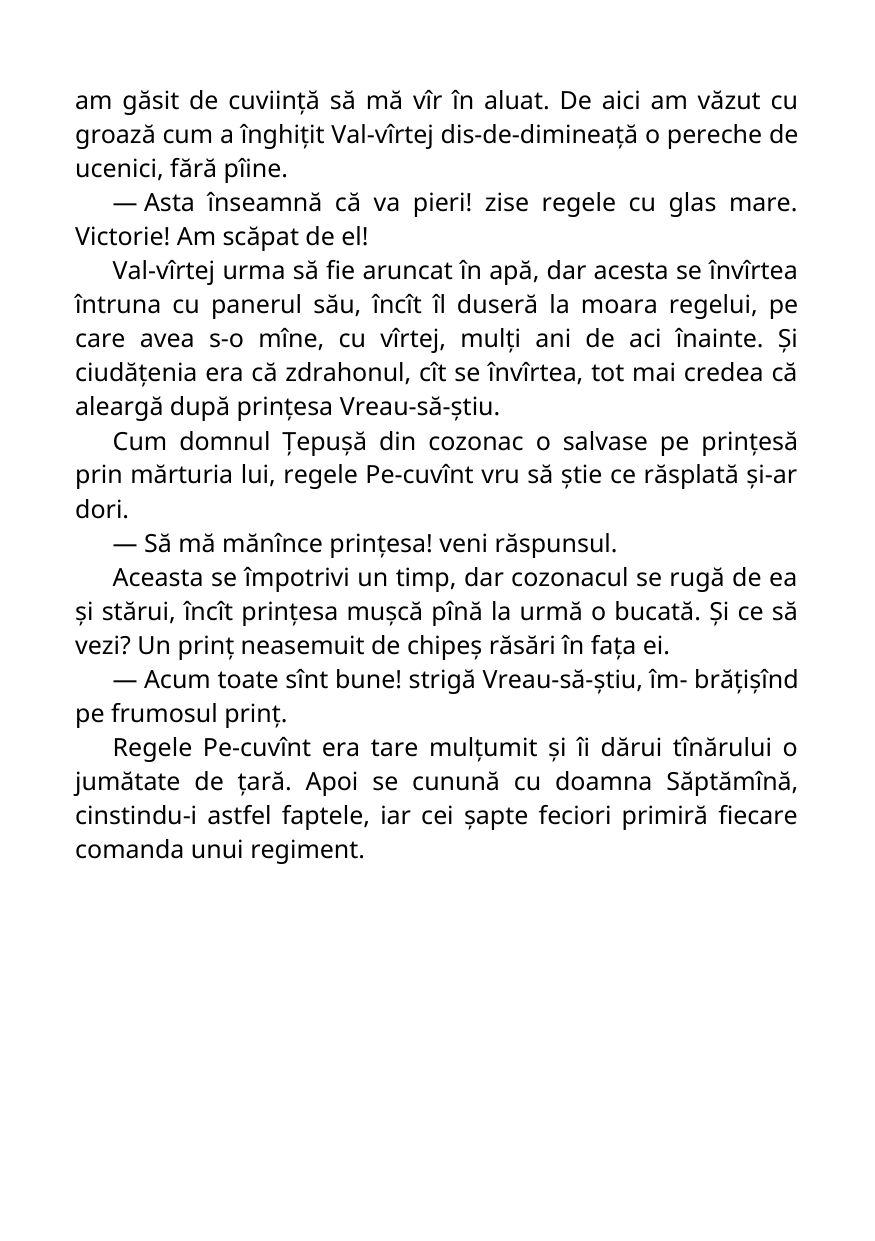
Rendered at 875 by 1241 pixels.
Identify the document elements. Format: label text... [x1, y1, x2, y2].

text ― Acum toate sînt bune! strigă Vreau-să-ştiu, îm- brăţişînd pe frumosul prinţ. [75, 662, 799, 730]
text Aceasta se împotrivi un timp, dar cozonacul se rugă de ea şi stărui, încît prinţesa muşcă pînă la urmă o bucată. Şi ce să vezi? Un prinţ neasemuit de chipeş răsări în faţa ei. [75, 559, 799, 662]
text Val-vîrtej urma să fie aruncat în apă, dar acesta se învîrtea întruna cu panerul său, încît îl duseră la moara regelui, pe care avea s-o mîne, cu vîrtej, mulţi ani de aci înainte. Şi ciudăţenia era că zdrahonul, cît se învîrtea, tot mai credea că aleargă după prinţesa Vreau-să-ştiu. [75, 253, 799, 423]
text Regele Pe-cuvînt era tare mulţumit şi îi dărui tînărului o jumătate de ţară. Apoi se cunună cu doamna Săptămînă, cinstindu-i astfel faptele, iar cei şapte feciori primiră fiecare comanda unui regiment. [75, 730, 799, 866]
text ― Să mă mănînce prinţesa! veni răspunsul. [75, 525, 799, 559]
text ― Asta înseamnă că va pieri! zise regele cu glas mare. Victorie! Am scăpat de el! [75, 185, 799, 253]
text Cum domnul Ţepuşă din cozonac o salvase pe prinţesă prin mărturia lui, regele Pe-cuvînt vru să ştie ce răsplată şi-ar dori. [75, 423, 799, 525]
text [75, 82, 799, 185]
